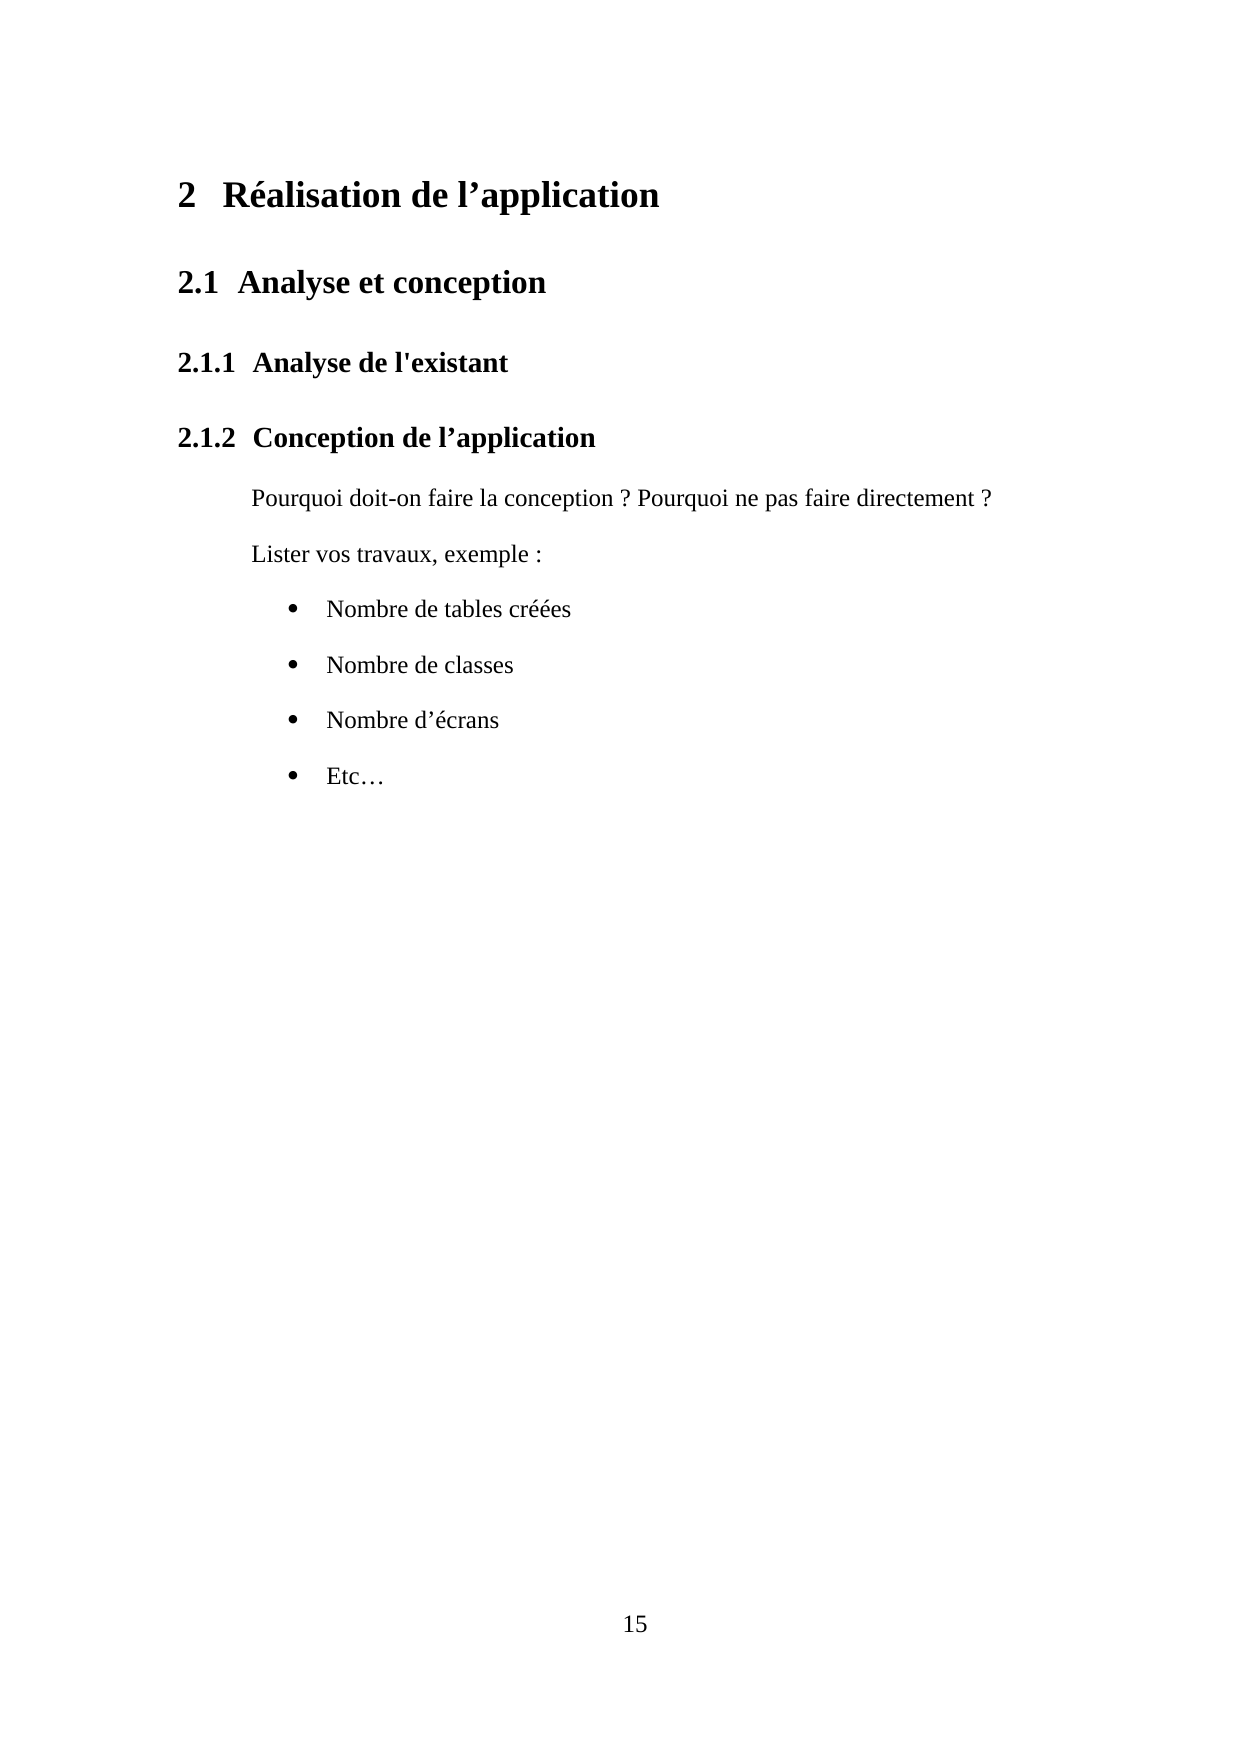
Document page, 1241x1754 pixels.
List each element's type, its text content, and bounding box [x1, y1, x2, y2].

text Lister vos travaux, exemple : [177, 539, 1092, 567]
list Nombre de tables créées [289, 594, 1092, 623]
list Nombre d’écrans [289, 706, 1092, 734]
subtitle Analyse et conception [177, 262, 1092, 301]
list Nombre de classes [289, 650, 1092, 679]
subtitle Conception de l’application [177, 420, 1092, 454]
list Etc… [289, 761, 1092, 790]
subtitle Réalisation de l’application [177, 173, 1092, 216]
subtitle Analyse de l'existant [177, 345, 1092, 378]
text Pourquoi doit-on faire la conception ? Pourquoi ne pas faire directement ? [177, 483, 1092, 512]
